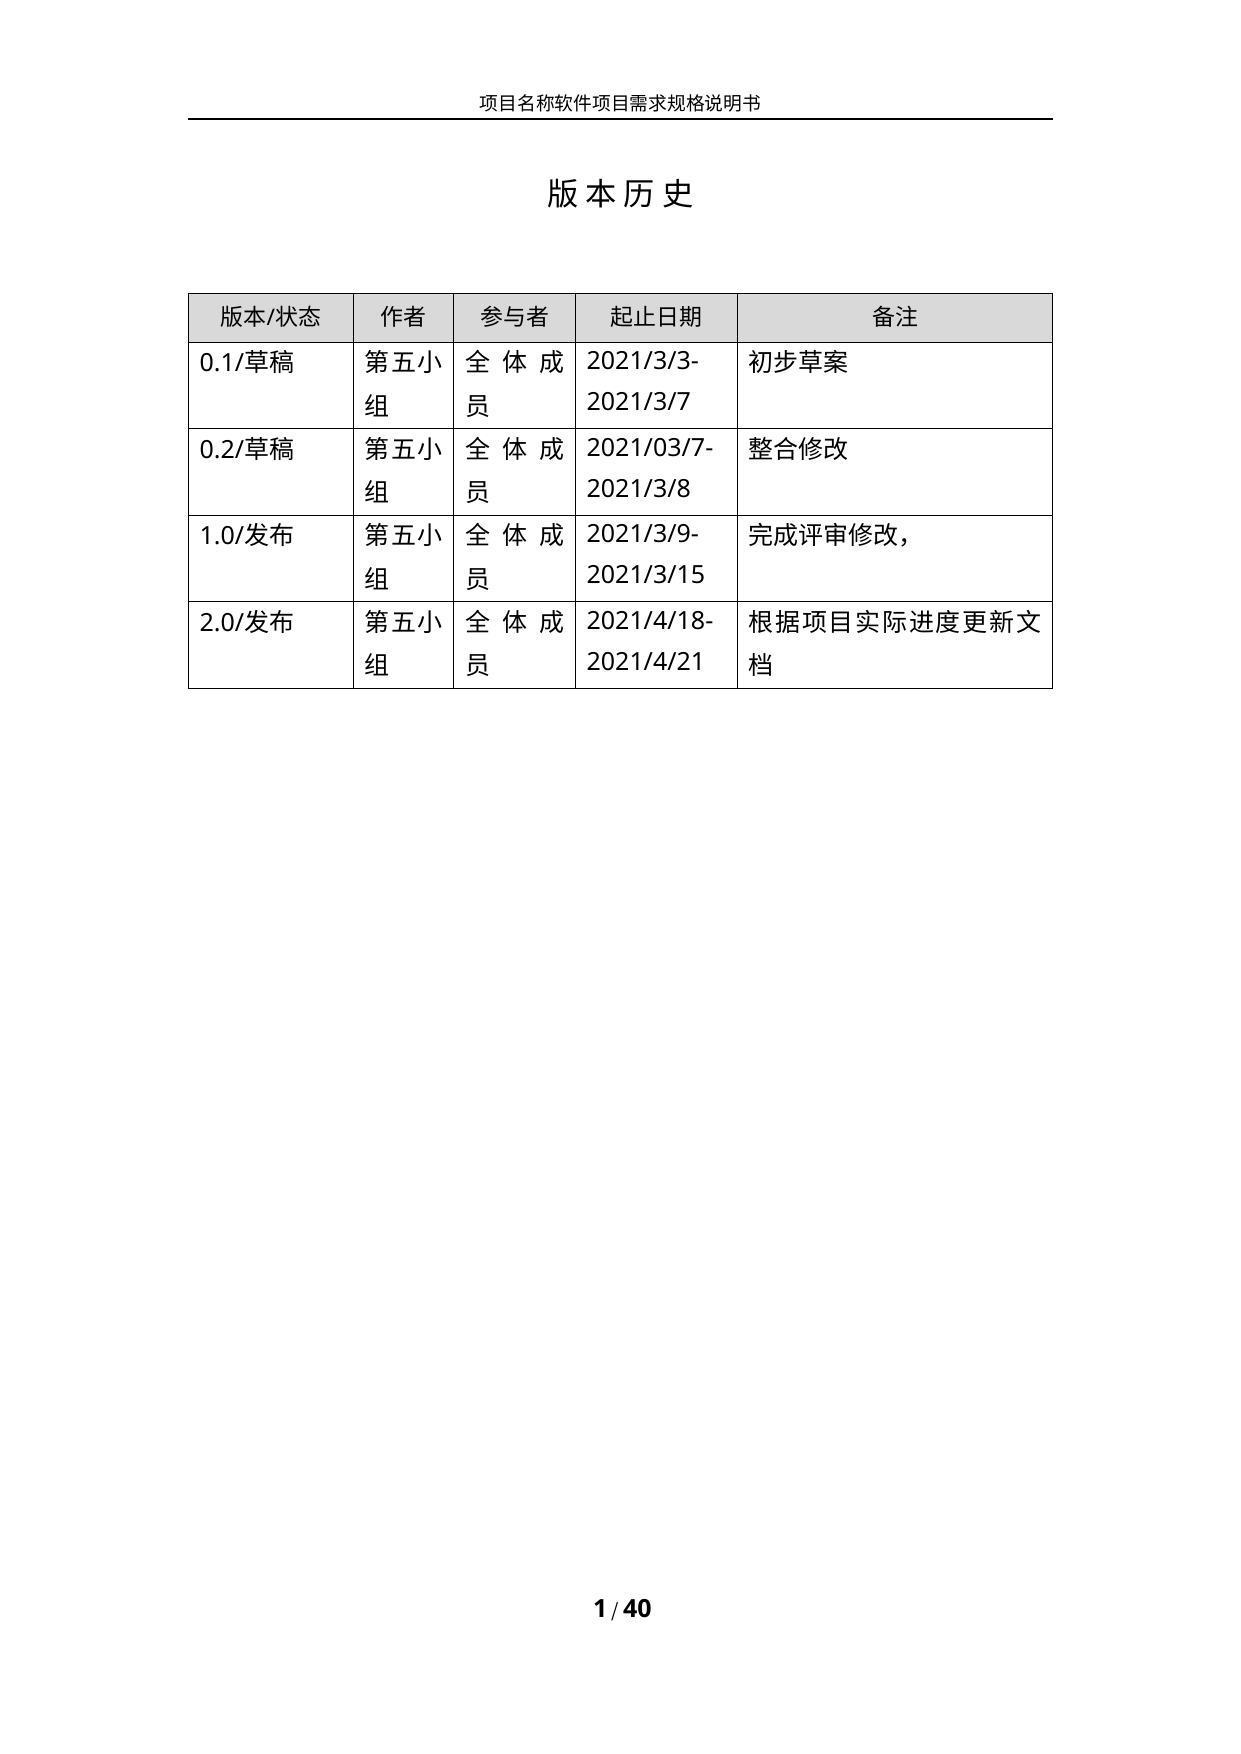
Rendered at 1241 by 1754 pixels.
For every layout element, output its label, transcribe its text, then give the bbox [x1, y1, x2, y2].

table_cell 0.2/草稿 [189, 429, 353, 515]
table_cell 第五小组 [354, 343, 453, 428]
table_cell 全体成员 [454, 429, 575, 515]
text 版 本 历 史 [187, 157, 1053, 225]
table_header 起止日期 [576, 294, 737, 342]
table_cell 全体成员 [454, 602, 575, 688]
table_cell 根据项目实际进度更新文档 [738, 602, 1052, 688]
table_cell 初步草案 [738, 343, 1052, 428]
table_cell 2.0/发布 [189, 602, 353, 688]
table_cell 2021/3/3-2021/3/7 [576, 343, 737, 428]
table_cell 全体成员 [454, 343, 575, 428]
table_cell 2021/4/18-2021/4/21 [576, 602, 737, 688]
table_cell 第五小组 [354, 516, 453, 601]
table_cell 整合修改 [738, 429, 1052, 515]
table_cell 2021/3/9-2021/3/15 [576, 516, 737, 601]
table_cell 完成评审修改， [738, 516, 1052, 601]
table_cell 第五小组 [354, 429, 453, 515]
table_cell 第五小组 [354, 602, 453, 688]
table_header 参与者 [454, 294, 575, 342]
table_cell 2021/03/7-2021/3/8 [576, 429, 737, 515]
table_cell 全体成员 [454, 516, 575, 601]
table_header 作者 [354, 294, 453, 342]
table_cell 0.1/草稿 [189, 343, 353, 428]
table_header 备注 [738, 294, 1052, 342]
table_header 版本/状态 [189, 294, 353, 342]
table_cell 1.0/发布 [189, 516, 353, 601]
